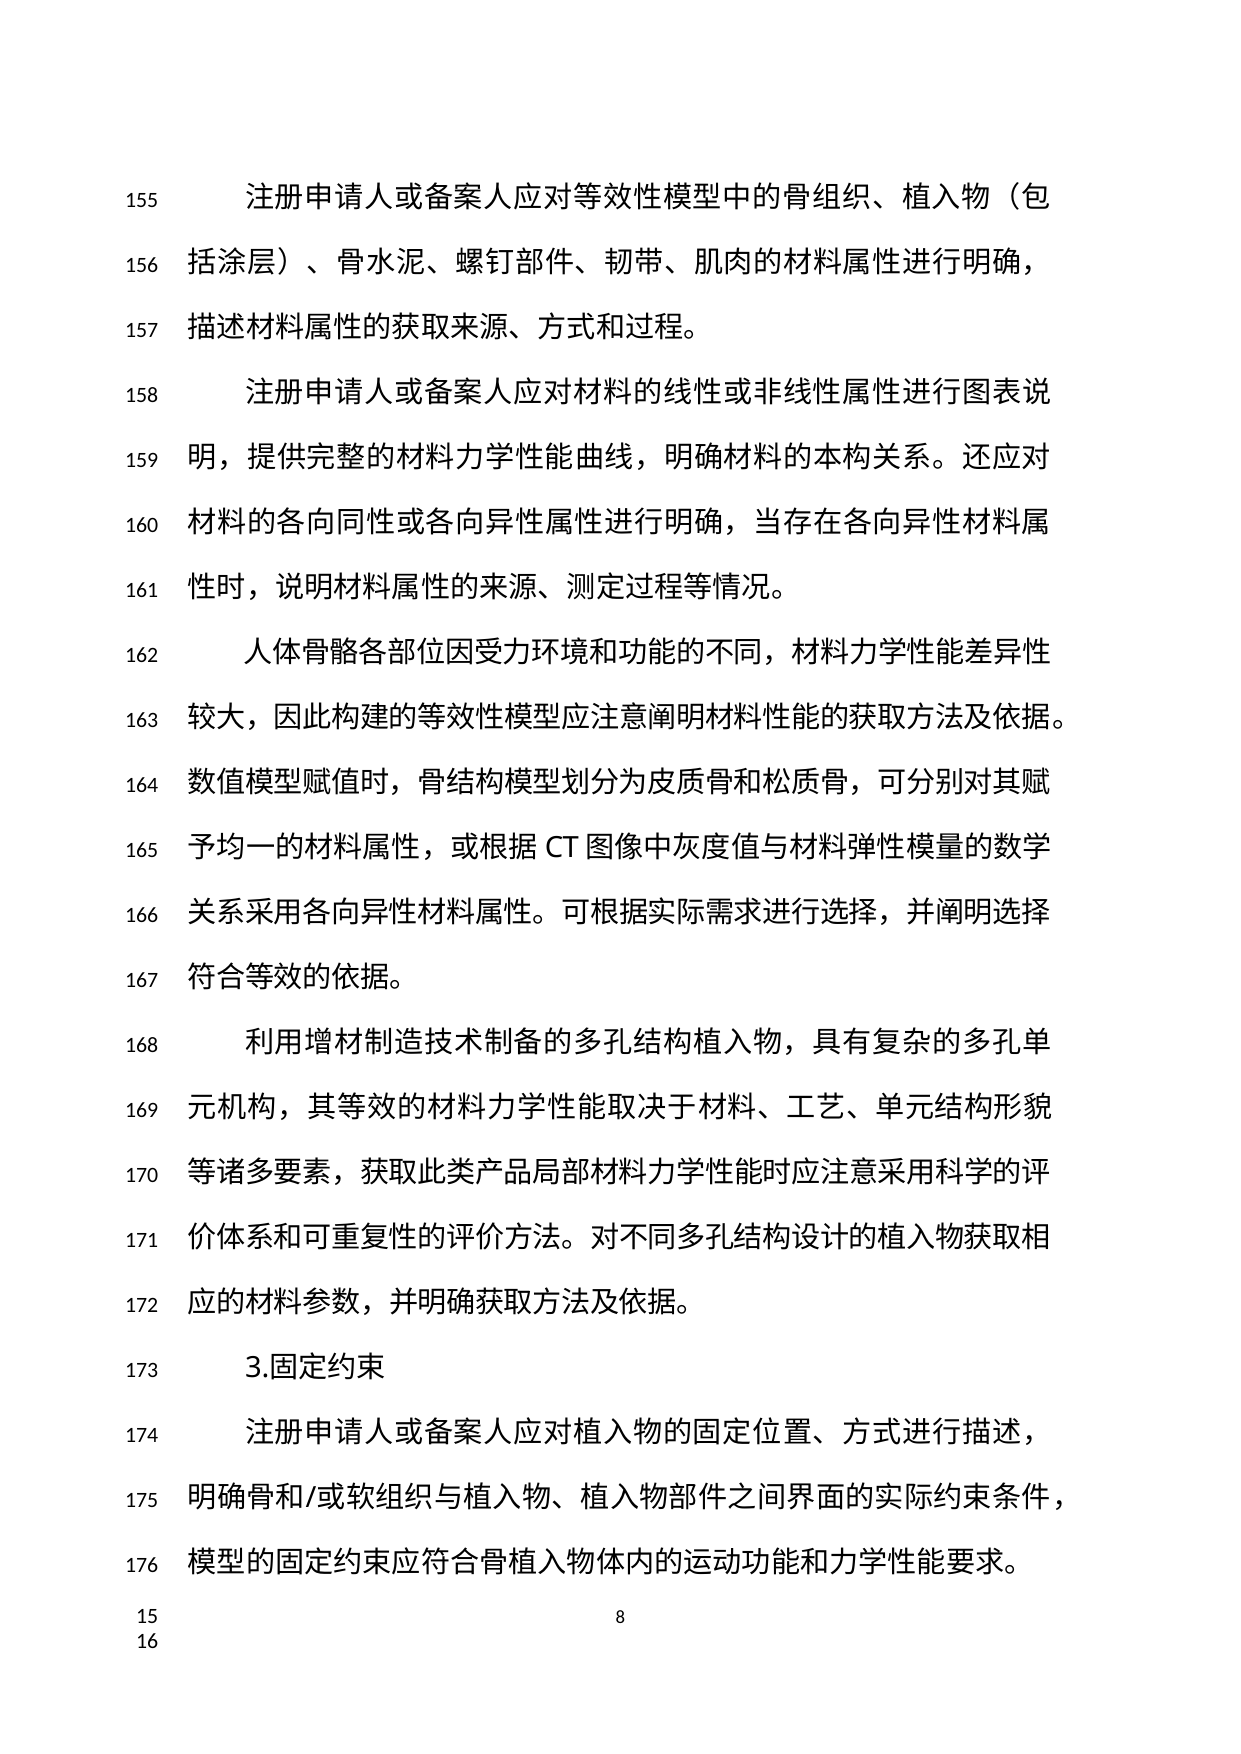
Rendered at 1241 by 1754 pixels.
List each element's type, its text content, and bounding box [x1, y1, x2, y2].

text 3.固定约束 [187, 1332, 1053, 1397]
text 利用增材制造技术制备的多孔结构植入物，具有复杂的多孔单元机构，其等效的材料力学性能取决于材料、工艺、单元结构形貌等诸多要素，获取此类产品局部材料力学性能时应注意采用科学的评价体系和可重复性的评价方法。对不同多孔结构设计的植入物获取相应的材料参数，并明确获取方法及依据。 [187, 1007, 1053, 1332]
text 人体骨骼各部位因受力环境和功能的不同，材料力学性能差异性较大，因此构建的等效性模型应注意阐明材料性能的获取方法及依据。数值模型赋值时，骨结构模型划分为皮质骨和松质骨，可分别对其赋予均一的材料属性，或根据CT图像中灰度值与材料弹性模量的数学关系采用各向异性材料属性。可根据实际需求进行选择，并阐明选择符合等效的依据。 [187, 617, 1053, 1007]
text 注册申请人或备案人应对材料的线性或非线性属性进行图表说明，提供完整的材料力学性能曲线，明确材料的本构关系。还应对材料的各向同性或各向异性属性进行明确，当存在各向异性材料属性时，说明材料属性的来源、测定过程等情况。 [187, 357, 1053, 617]
text 注册申请人或备案人应对等效性模型中的骨组织、植入物（包括涂层）、骨水泥、螺钉部件、韧带、肌肉的材料属性进行明确，描述材料属性的获取来源、方式和过程。 [187, 162, 1053, 357]
text 注册申请人或备案人应对植入物的固定位置、方式进行描述，明确骨和/或软组织与植入物、植入物部件之间界面的实际约束条件，模型的固定约束应符合骨植入物体内的运动功能和力学性能要求。 [187, 1397, 1053, 1592]
